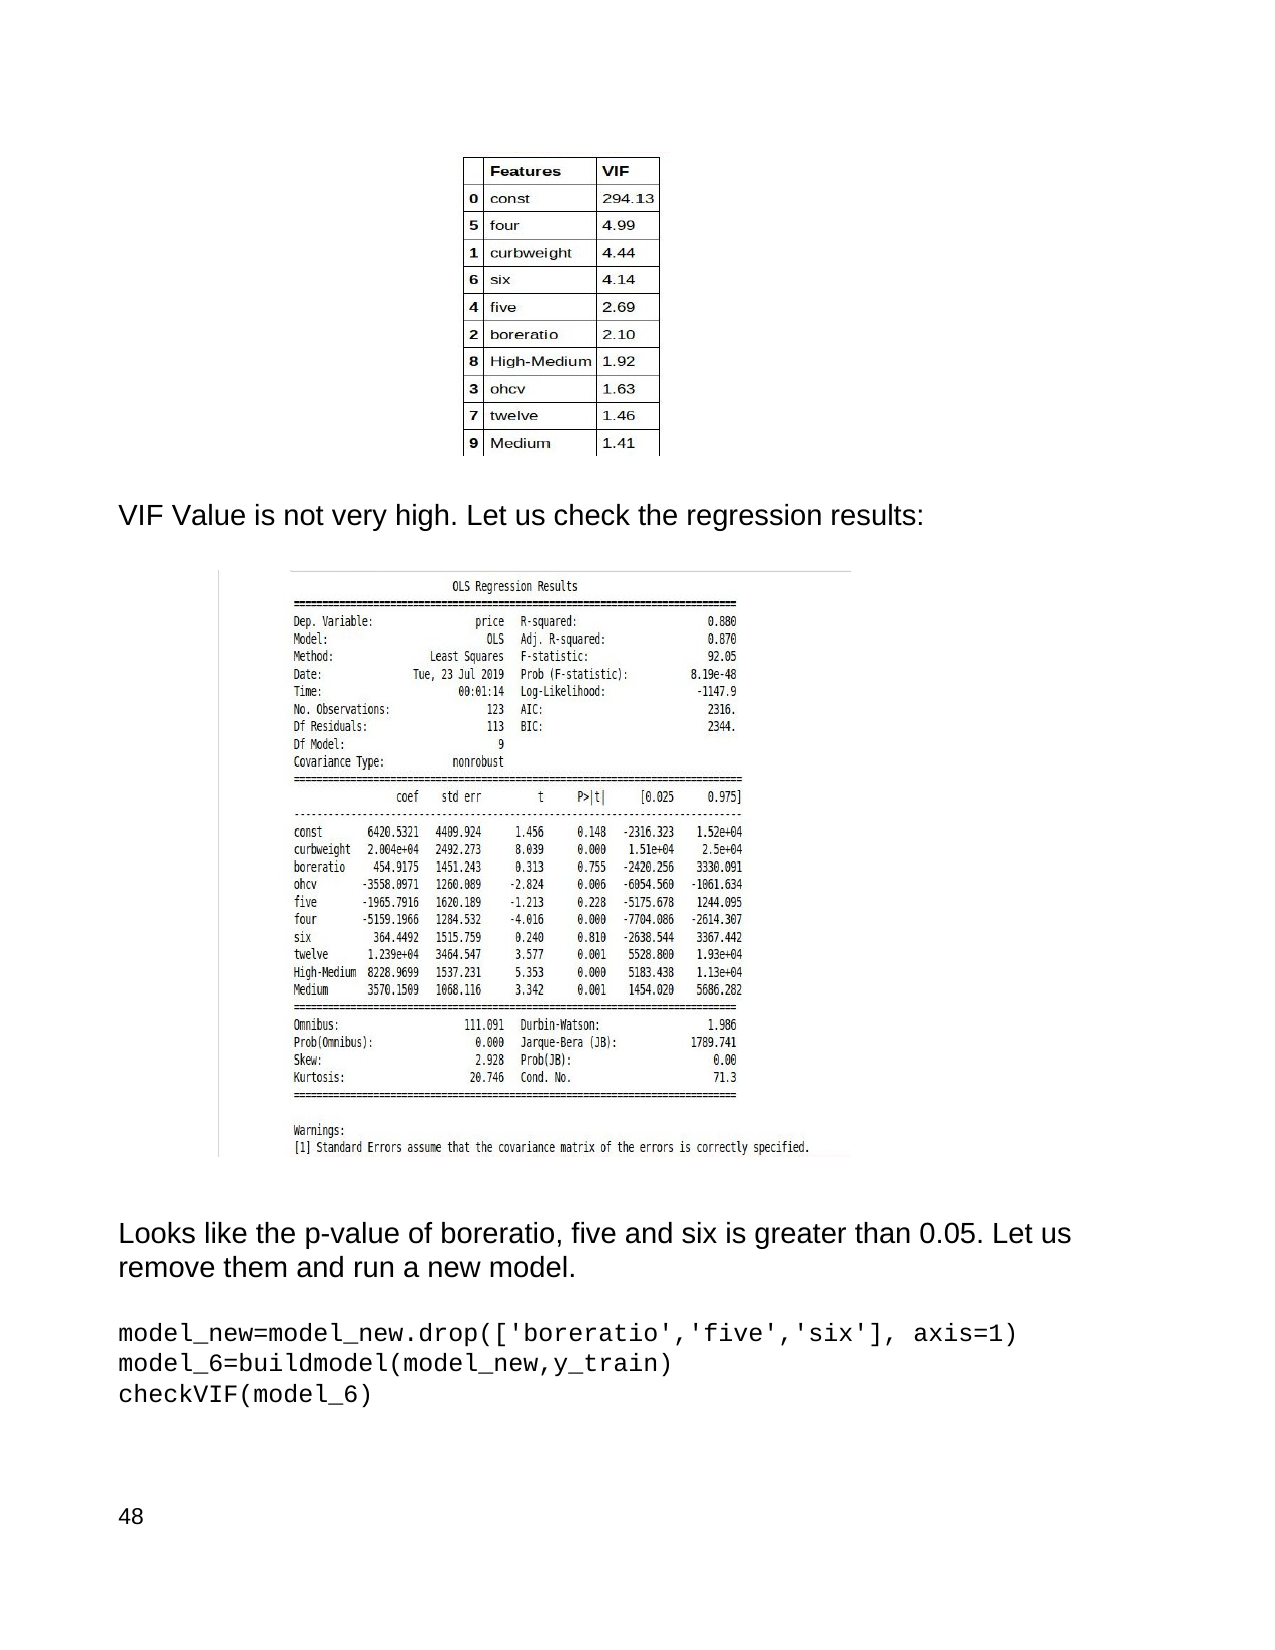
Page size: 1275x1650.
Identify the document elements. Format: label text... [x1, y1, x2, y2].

text model_new=model_new.drop(['boreratio','five','six'], axis=1) model_6=buildmodel(model_new,y_train) [118, 1321, 1020, 1379]
picture [217, 570, 852, 1157]
text Looks like the p-value of boreratio, five and six is greater than 0.05. Let us remove them and run a new model. [118, 1216, 1160, 1284]
text checkVIF(model_6) [118, 1380, 1169, 1408]
text VIF Value is not very high. Let us check the regression results: [118, 498, 1169, 531]
picture [456, 152, 671, 456]
